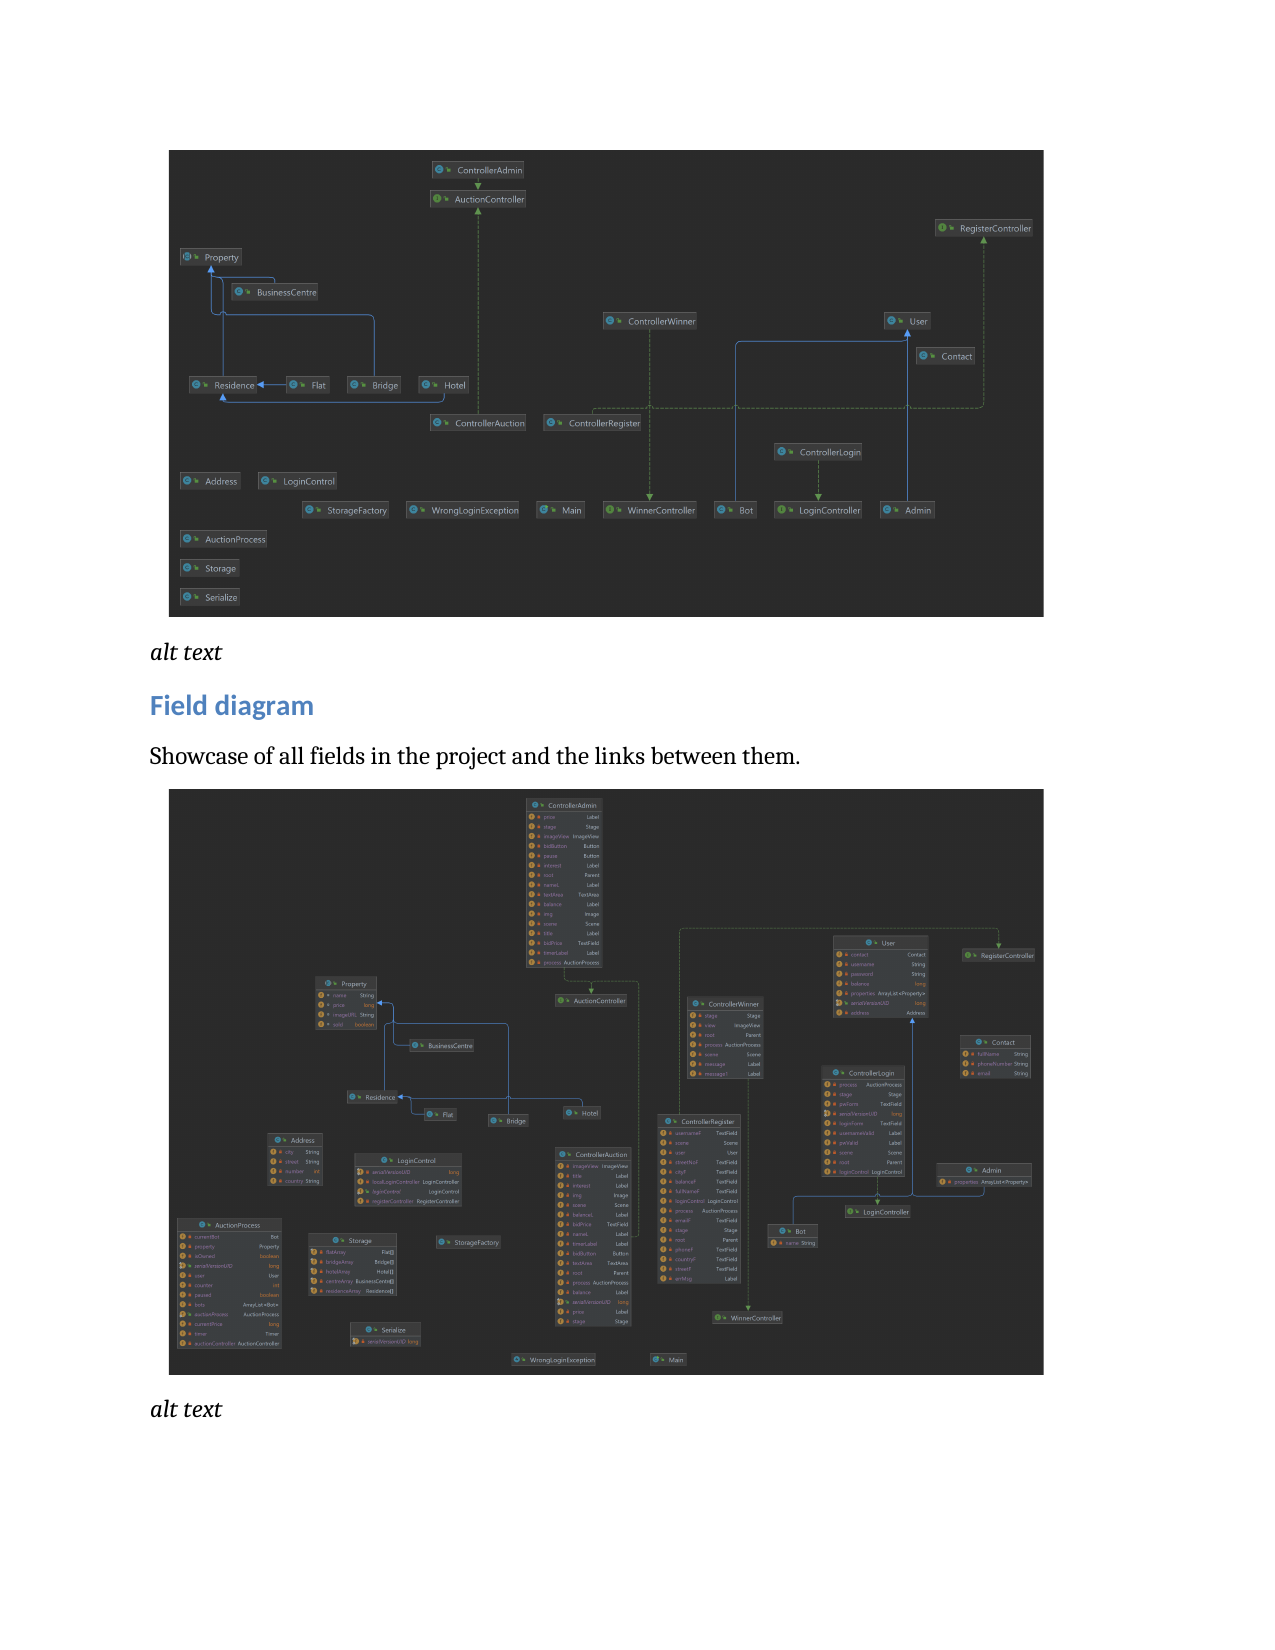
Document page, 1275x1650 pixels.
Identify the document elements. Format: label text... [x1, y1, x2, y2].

picture [168, 150, 1044, 617]
text alt text [150, 1395, 1125, 1424]
text Showcase of all fields in the project and the links between them. [150, 742, 1125, 771]
subtitle Field diagram [150, 687, 1125, 723]
text alt text [150, 638, 1125, 667]
picture [168, 789, 1044, 1375]
